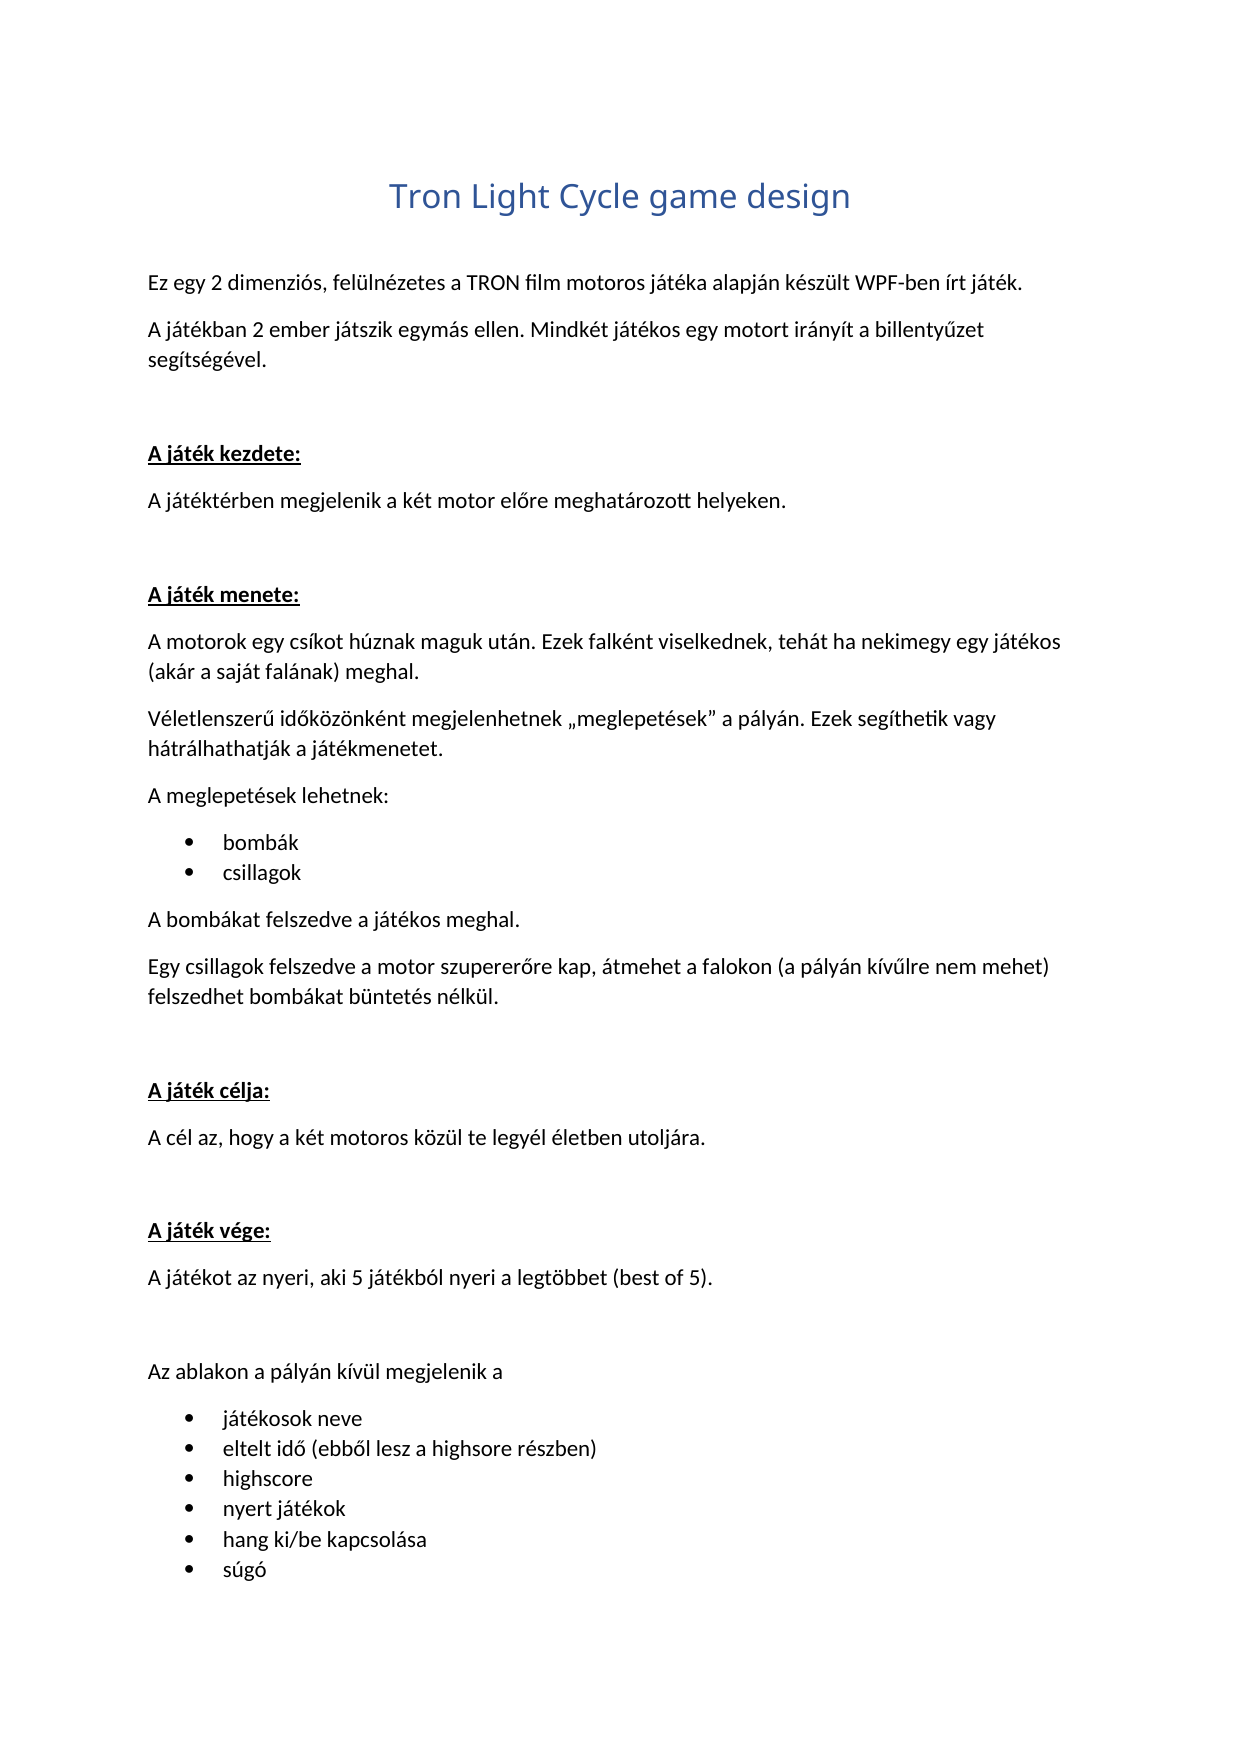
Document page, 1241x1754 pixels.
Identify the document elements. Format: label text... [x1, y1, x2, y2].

text A játék vége: [148, 1216, 1093, 1244]
list highscore [185, 1464, 1093, 1492]
text A játék kezdete: [148, 439, 1093, 467]
text A motorok egy csíkot húznak maguk után. Ezek falként viselkednek, tehát ha nekimegy egy játékos (akár a saját falának) meghal. [148, 627, 1093, 685]
list bombák [185, 828, 1093, 856]
text A játék menete: [148, 580, 1093, 608]
text Ez egy 2 dimenziós, felülnézetes a TRON film motoros játéka alapján készült WPF-ben írt játék. [148, 268, 1093, 296]
subtitle Tron Light Cycle game design [148, 173, 1093, 218]
text A játékban 2 ember játszik egymás ellen. Mindkét játékos egy motort irányít a billentyűzet segítségével. [148, 315, 1093, 373]
text A játéktérben megjelenik a két motor előre meghatározott helyeken. [148, 486, 1093, 514]
text A meglepetések lehetnek: [148, 781, 1093, 809]
text A játék célja: [148, 1076, 1093, 1104]
text A cél az, hogy a két motoros közül te legyél életben utoljára. [148, 1123, 1093, 1151]
text A játékot az nyeri, aki 5 játékból nyeri a legtöbbet (best of 5). [148, 1263, 1093, 1291]
text A bombákat felszedve a játékos meghal. [148, 905, 1093, 933]
list csillagok [185, 858, 1093, 886]
list eltelt idő (ebből lesz a highsore részben) [185, 1434, 1093, 1462]
list nyert játékok [185, 1494, 1093, 1522]
text Az ablakon a pályán kívül megjelenik a [148, 1357, 1093, 1385]
list hang ki/be kapcsolása [185, 1525, 1093, 1553]
list súgó [185, 1555, 1093, 1583]
list játékosok neve [185, 1404, 1093, 1432]
text Egy csillagok felszedve a motor szupererőre kap, átmehet a falokon (a pályán kívűlre nem mehet) felszedhet bombákat büntetés nélkül. [148, 952, 1093, 1010]
text Véletlenszerű időközönként megjelenhetnek „meglepetések” a pályán. Ezek segíthetik vagy hátrálhathatják a játékmenetet. [148, 704, 1093, 762]
